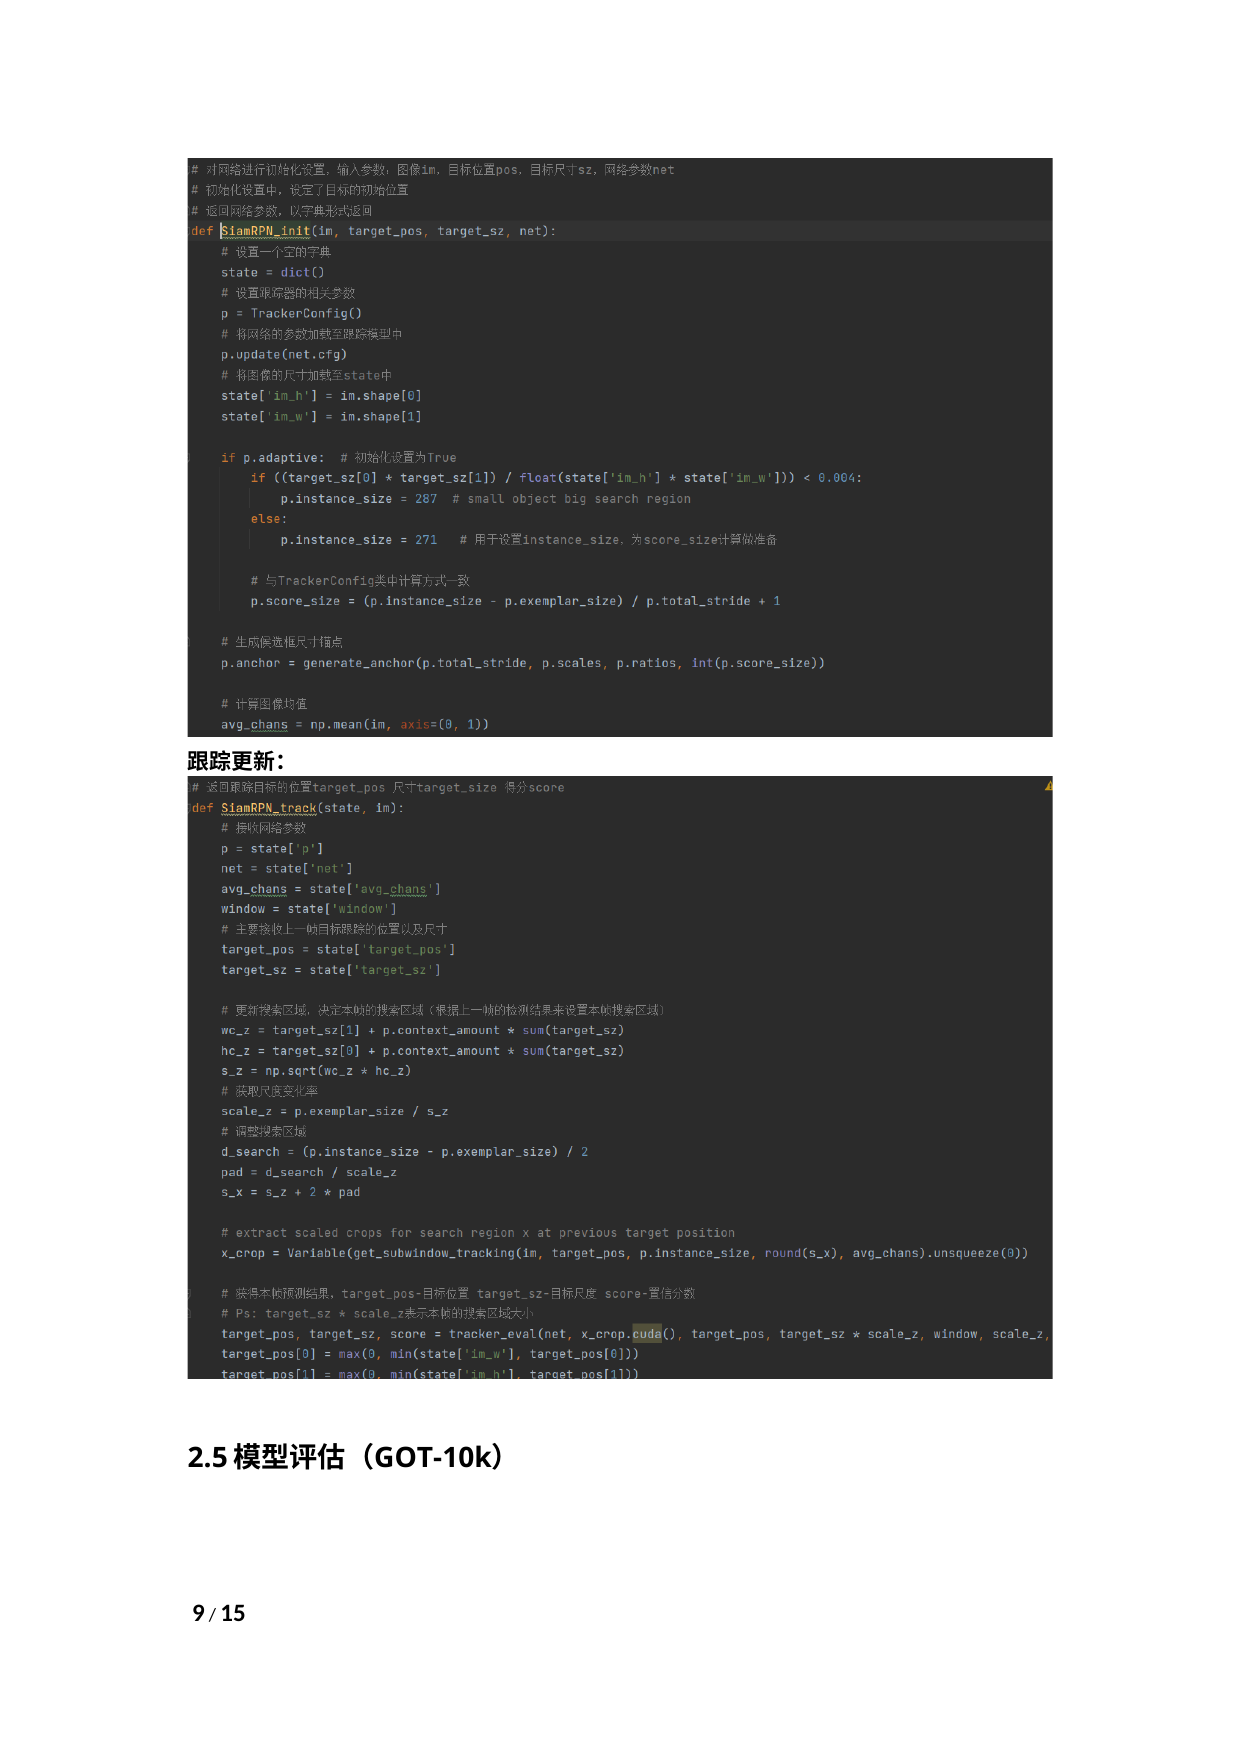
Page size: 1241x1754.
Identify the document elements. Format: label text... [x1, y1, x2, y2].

subtitle 2.5模型评估（GOT-10k） [187, 1423, 1053, 1488]
text 跟踪更新： [187, 743, 1053, 776]
picture [187, 158, 1053, 737]
picture [187, 776, 1053, 1379]
